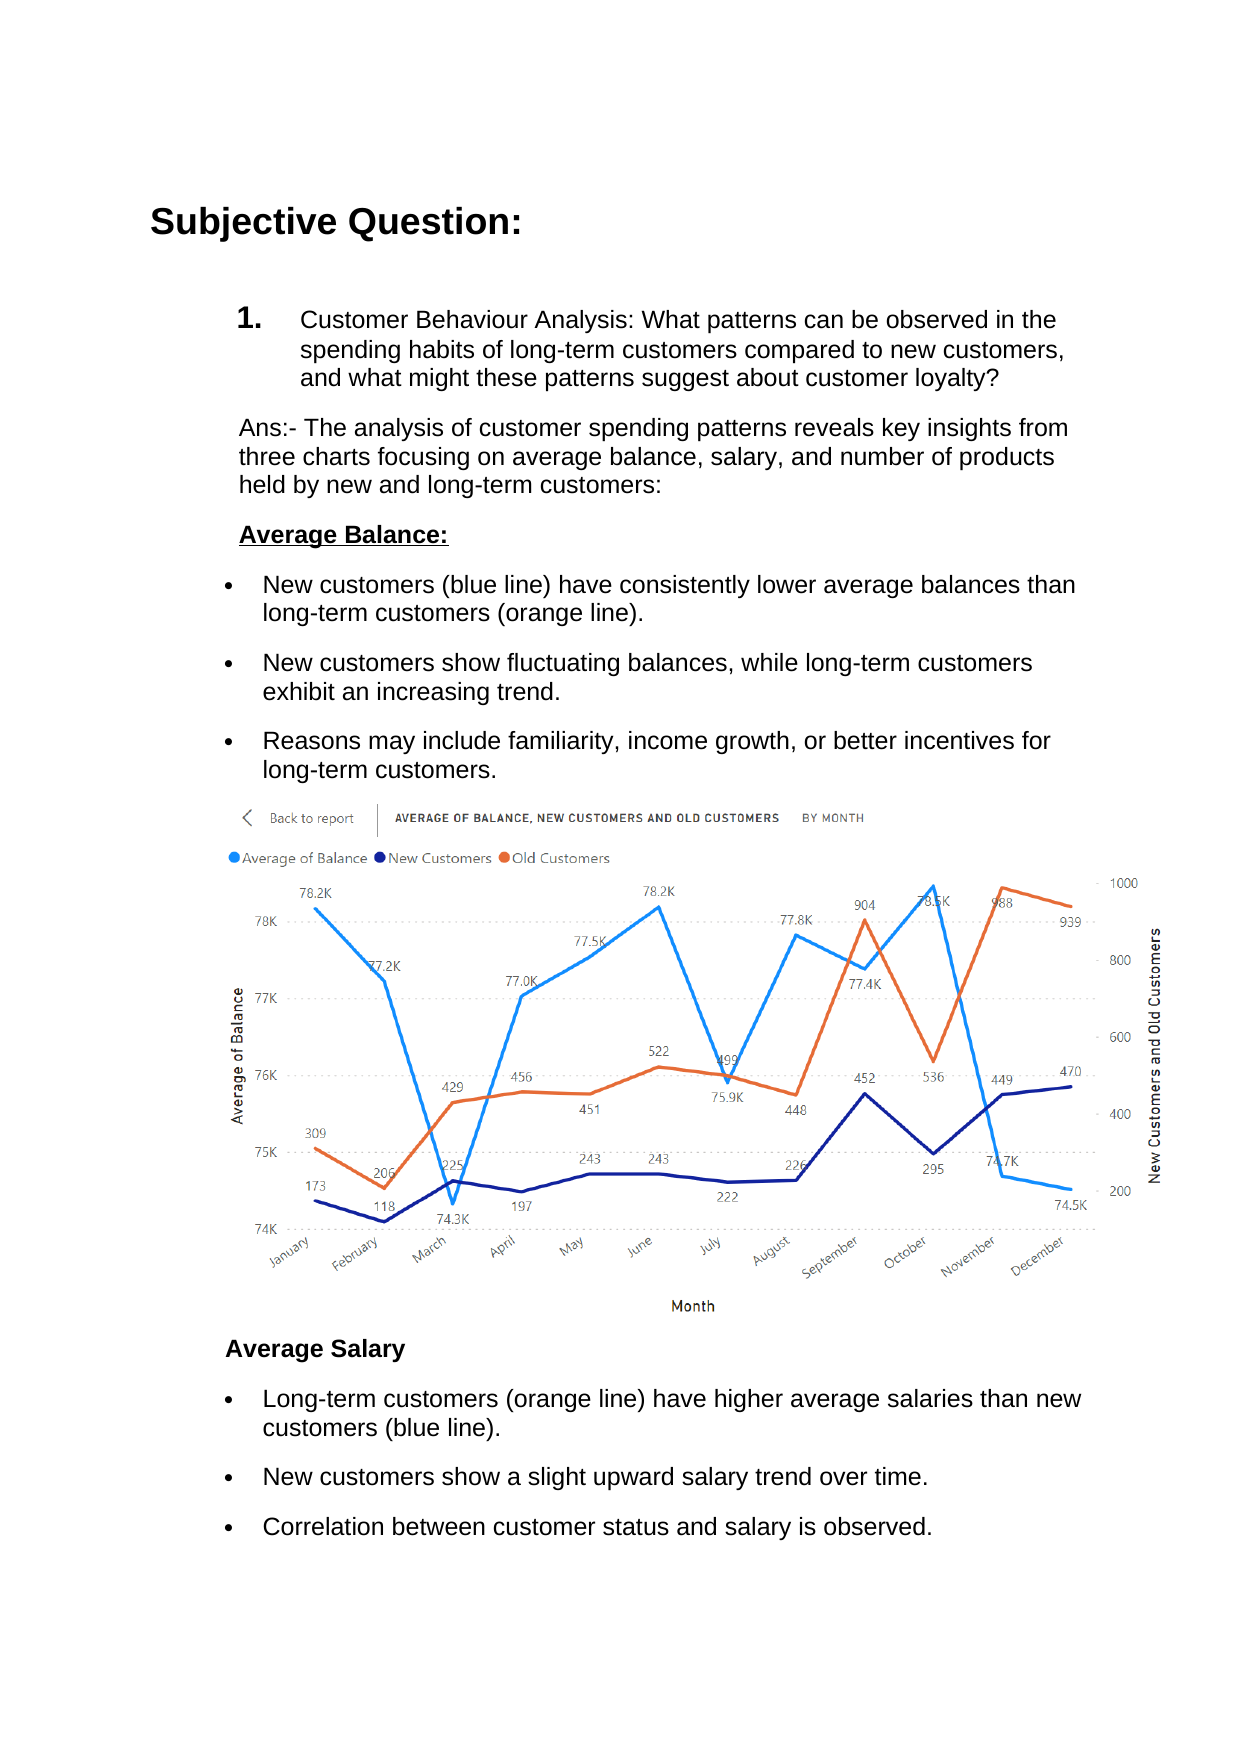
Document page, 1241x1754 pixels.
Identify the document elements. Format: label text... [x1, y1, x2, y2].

list New customers show a slight upward salary trend over time. [225, 1462, 1090, 1491]
list Correlation between customer status and salary is observed. [225, 1512, 1090, 1541]
text Average Balance: [238, 520, 1090, 549]
list Reasons may include familiarity, income growth, or better incentives for long-term customers. [225, 726, 1090, 784]
text Ans:- The analysis of customer spending patterns reveals key insights from three charts focusing on average balance, salary, and number of products held by new and long-term customers: [238, 413, 1090, 499]
text Average Salary [150, 1334, 1090, 1363]
list Long-term customers (orange line) have higher average salaries than new customers (blue line). [225, 1384, 1090, 1442]
list Customer Behaviour Analysis: What patterns can be observed in the spending habits of long-term customers compared to new customers, and what might these patterns suggest about customer loyalty? [262, 299, 1090, 392]
list New customers (blue line) have consistently lower average balances than long-term customers (orange line). [225, 570, 1090, 627]
text Subjective Question: [150, 199, 1090, 243]
picture [225, 804, 1166, 1314]
list New customers show fluctuating balances, while long-term customers exhibit an increasing trend. [225, 648, 1090, 706]
